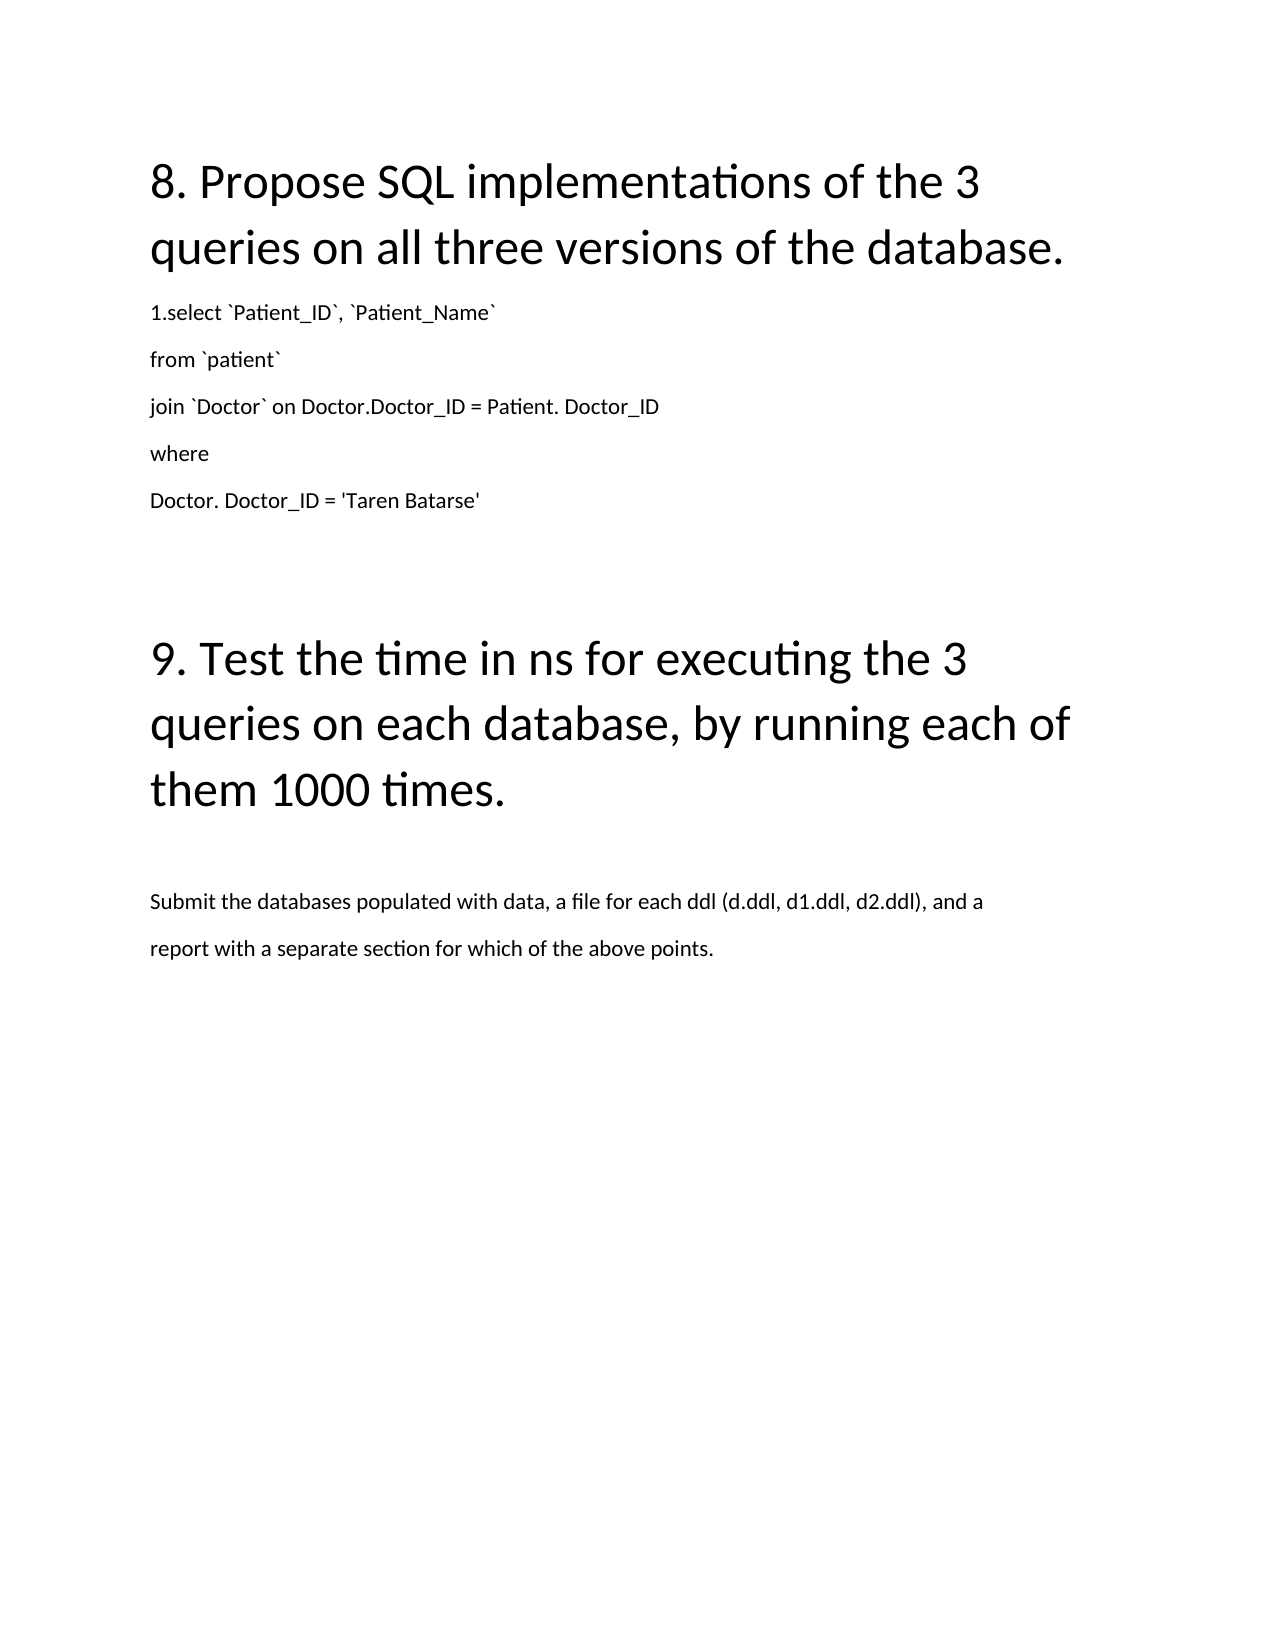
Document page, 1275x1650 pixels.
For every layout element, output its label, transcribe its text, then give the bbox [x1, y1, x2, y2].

text report with a separate section for which of the above points. [150, 934, 1125, 962]
text 9. Test the time in ns for executing the 3 queries on each database, by running each of them 1000 times. [150, 626, 1125, 819]
text join `Doctor` on Doctor.Doctor_ID = Patient. Doctor_ID [150, 392, 1125, 420]
text Submit the databases populated with data, a file for each ddl (d.ddl, d1.ddl, d2.ddl), and a [150, 887, 1125, 916]
text 8. Propose SQL implementations of the 3 queries on all three versions of the database. [150, 150, 1125, 277]
text 1.select `Patient_ID`, `Patient_Name` [150, 298, 1125, 326]
text Doctor. Doctor_ID = 'Taren Batarse' [150, 486, 1125, 514]
text from `patient` [150, 345, 1125, 373]
text where [150, 439, 1125, 467]
